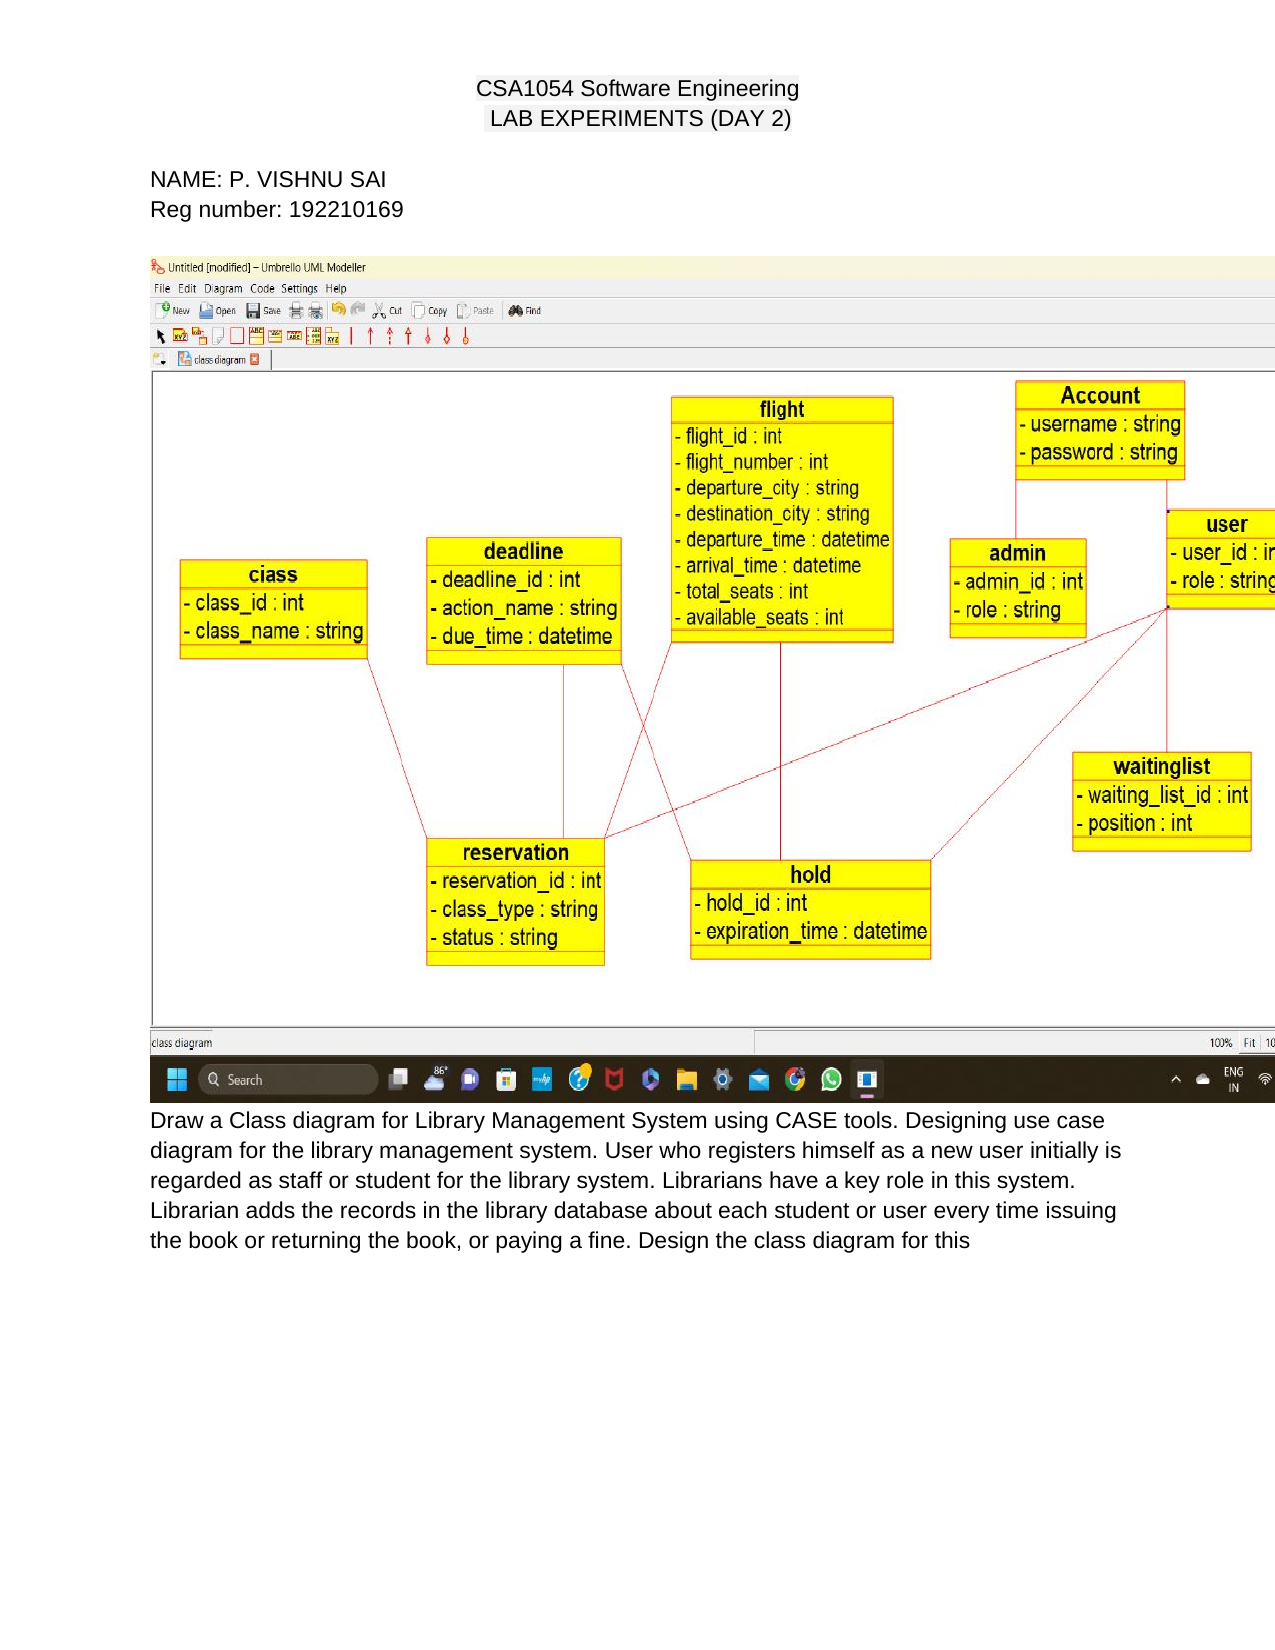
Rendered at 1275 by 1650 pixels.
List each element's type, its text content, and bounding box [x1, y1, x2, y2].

picture [150, 256, 1275, 1103]
text Draw a Class diagram for Library Management System using CASE tools. Designing use case diagram for the library management system. User who registers himself as a new user initially is regarded as staff or student for the library system. Librarians have a key role in this system. Librarian adds the records in the library database about each student or user every time issuing the book or returning the book, or paying a fine. Design the class diagram for this [150, 1103, 1125, 1254]
